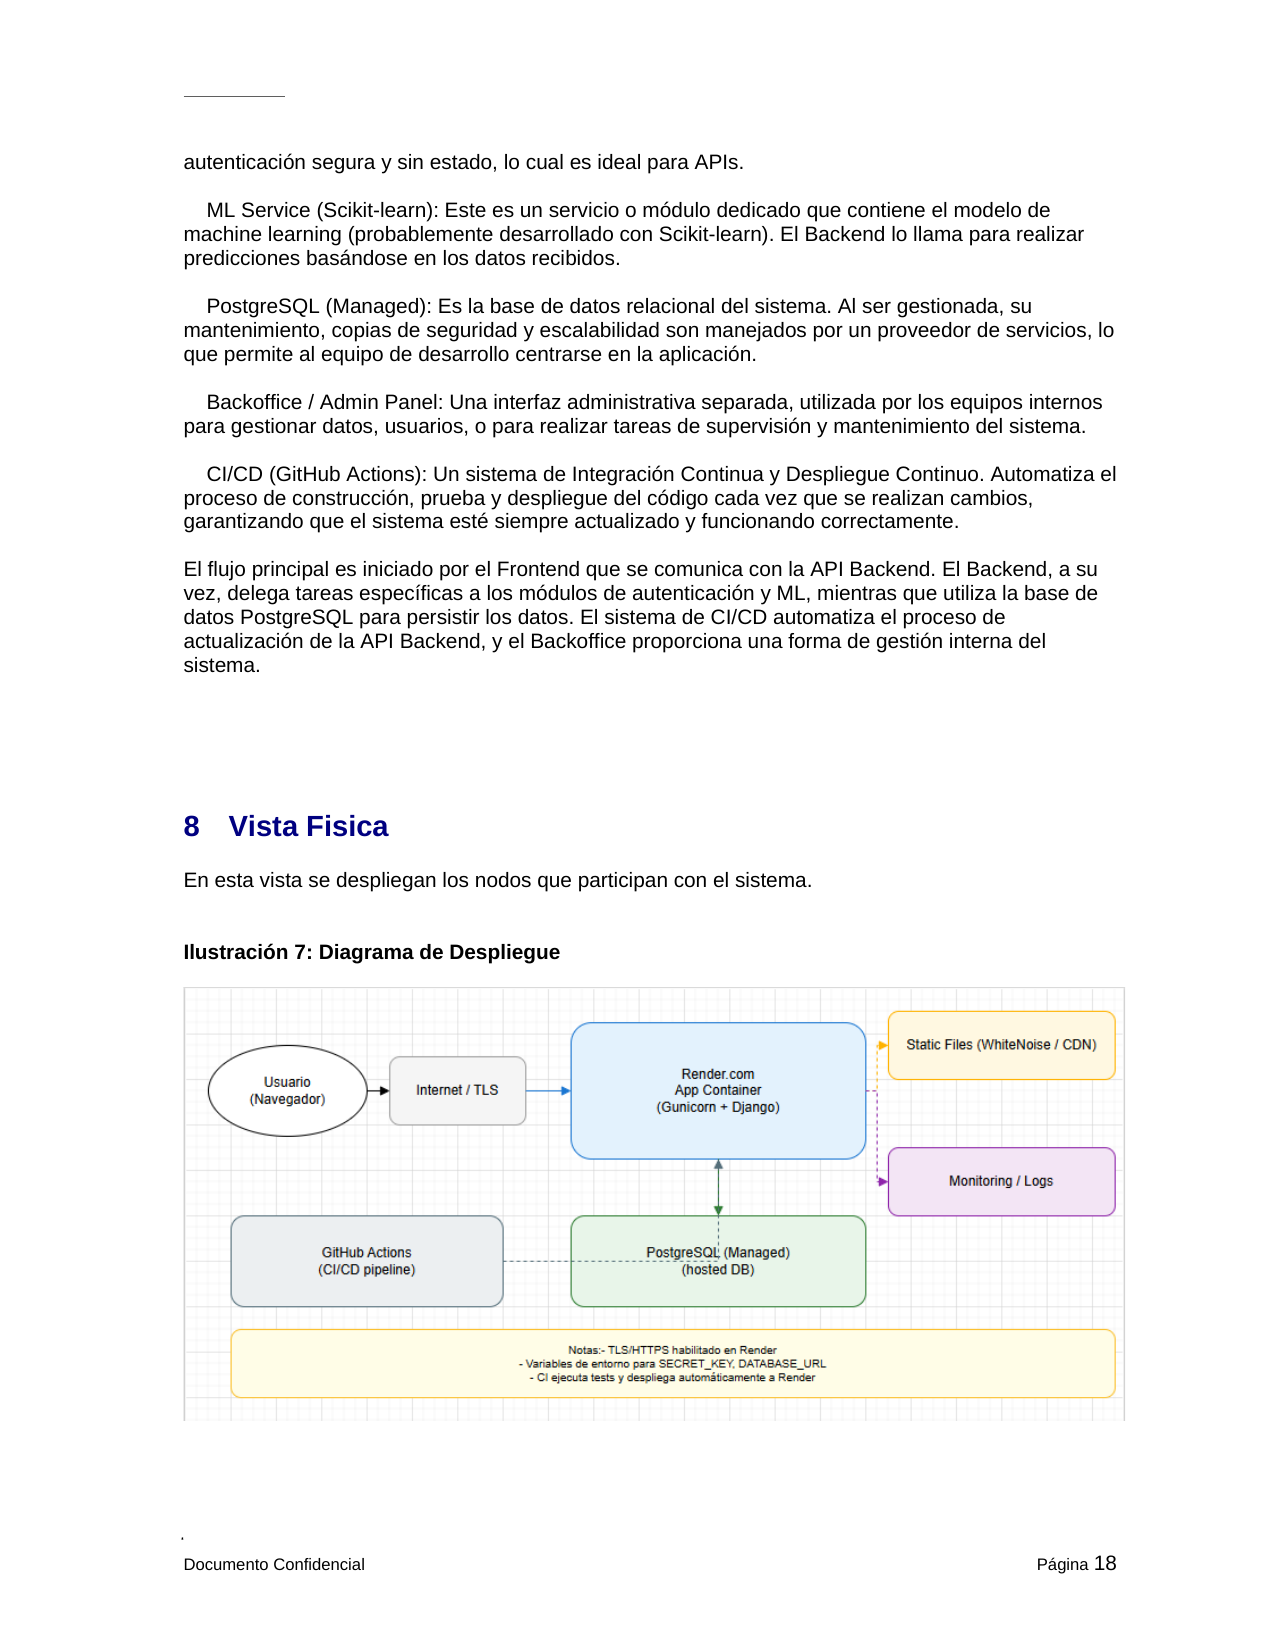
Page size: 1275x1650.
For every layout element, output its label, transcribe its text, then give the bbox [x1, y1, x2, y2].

text El flujo principal es iniciado por el Frontend que se comunica con la API Backend. El Backend, a su vez, delega tareas específicas a los módulos de autenticación y ML, mientras que utiliza la base de datos PostgreSQL para persistir los datos. El sistema de CI/CD automatiza el proceso de actualización de la API Backend, y el Backoffice proporciona una forma de gestión interna del sistema. [183, 557, 1125, 677]
text Ilustración 7: Diagrama de Despliegue [183, 940, 1125, 964]
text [183, 150, 1125, 174]
picture [183, 987, 1125, 1421]
text CI/CD (GitHub Actions): Un sistema de Integración Continua y Despliegue Continuo. Automatiza el proceso de construcción, prueba y despliegue del código cada vez que se realizan cambios, garantizando que el sistema esté siempre actualizado y funcionando correctamente. [183, 461, 1125, 533]
text Backoffice / Admin Panel: Una interfaz administrativa separada, utilizada por los equipos internos para gestionar datos, usuarios, o para realizar tareas de supervisión y mantenimiento del sistema. [183, 389, 1125, 437]
text PostgreSQL (Managed): Es la base de datos relacional del sistema. Al ser gestionada, su mantenimiento, copias de seguridad y escalabilidad son manejados por un proveedor de servicios, lo que permite al equipo de desarrollo centrarse en la aplicación. [183, 294, 1125, 366]
text En esta vista se despliegan los nodos que participan con el sistema. [183, 868, 1125, 892]
list Vista Fisica [183, 809, 1125, 843]
text ML Service (Scikit-learn): Este es un servicio o módulo dedicado que contiene el modelo de machine learning (probablemente desarrollado con Scikit-learn). El Backend lo llama para realizar predicciones basándose en los datos recibidos. [183, 198, 1125, 270]
